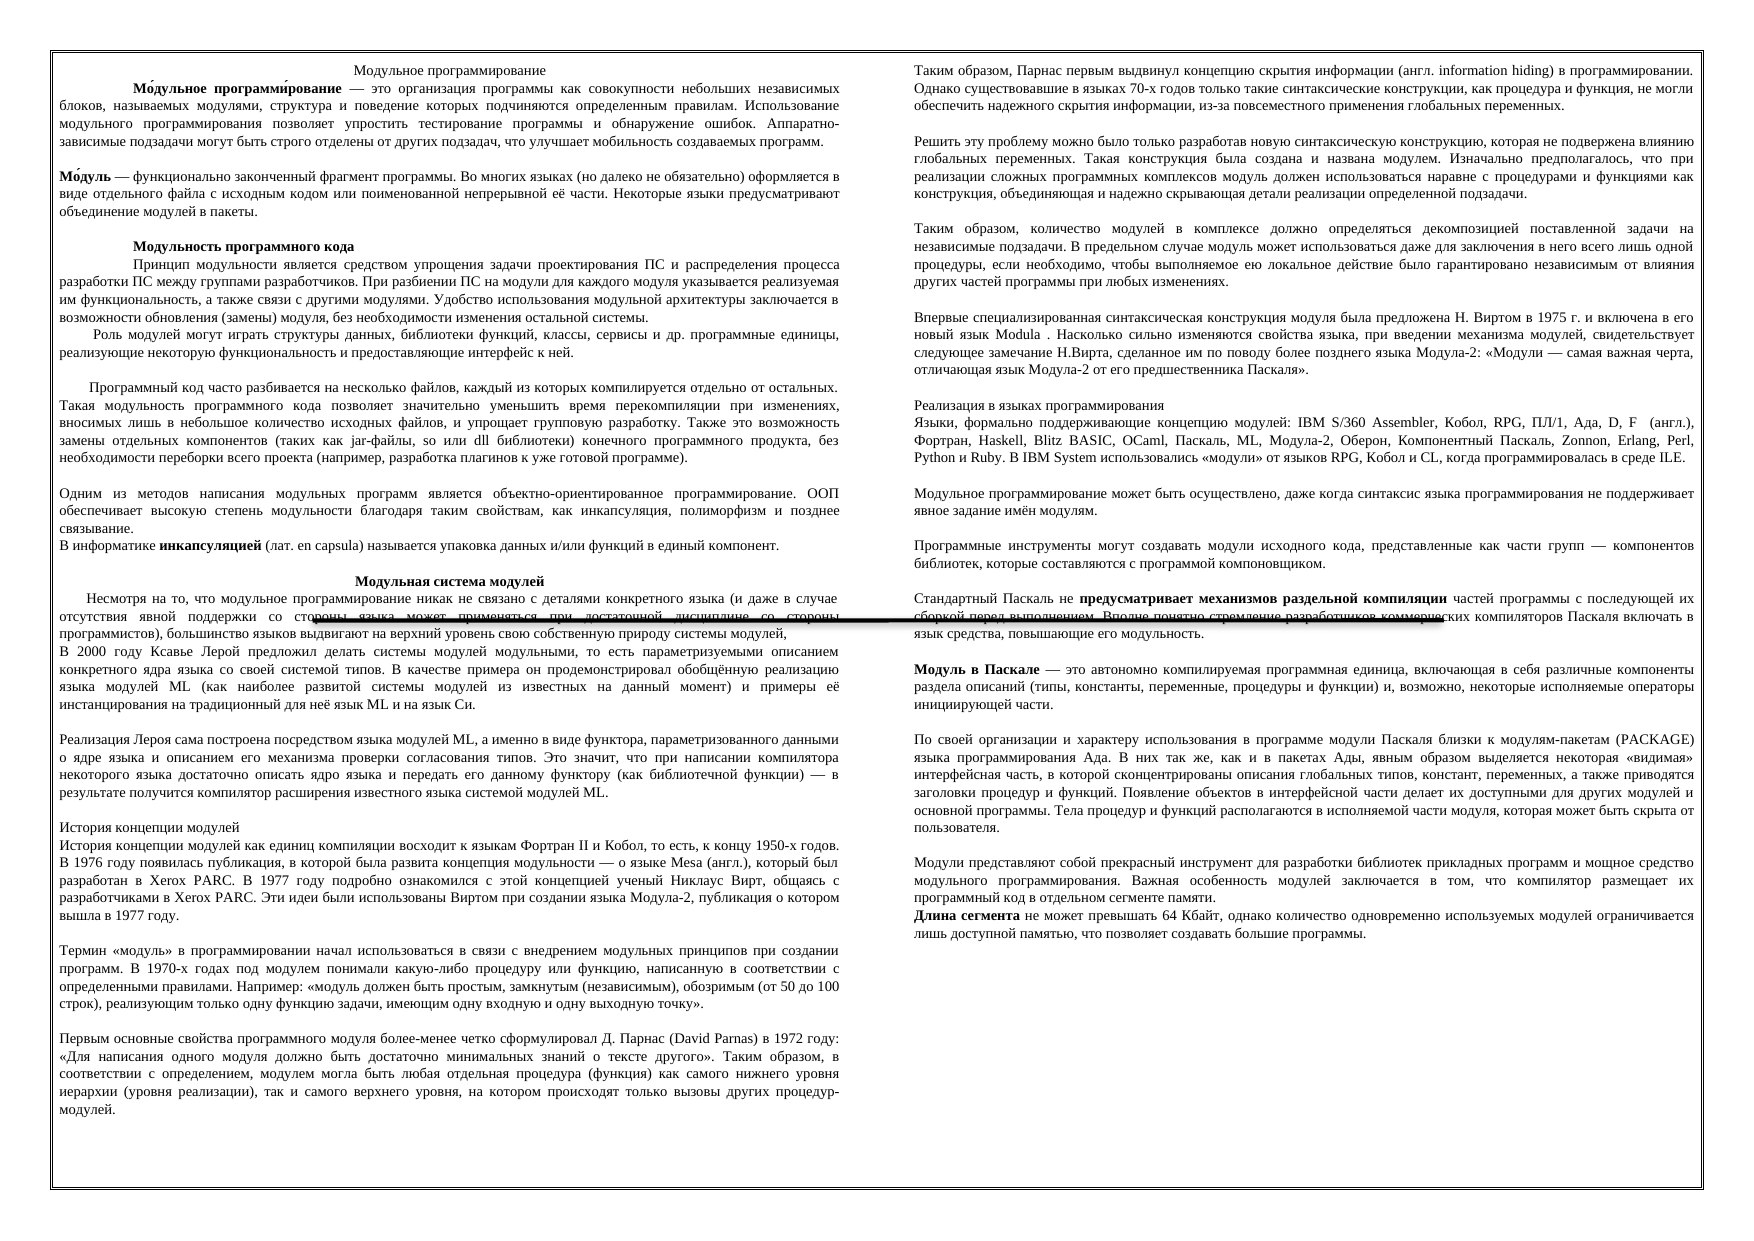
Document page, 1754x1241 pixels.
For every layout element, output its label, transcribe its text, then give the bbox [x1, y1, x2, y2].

text Языки, формально поддерживающие концепцию модулей: IBM S/360 Assembler, Кобол, RPG, ПЛ/1, Ада, D, F (англ.), Фортран, Haskell, Blitz BASIC, OCaml, Паскаль, ML, Модула-2, Оберон, Компонентный Паскаль, Zonnon, Erlang, Perl, Python и Ruby. В IBM System использовались «модули» от языков RPG, Кобол и CL, когда программировалась в среде ILE. [914, 414, 1695, 466]
text Первым основные свойства программного модуля более-менее четко сформулировал Д. Парнас (David Parnas) в 1972 году: «Для написания одного модуля должно быть достаточно минимальных знаний о тексте другого». Таким образом, в соответствии с определением, модулем могла быть любая отдельная процедура (функция) как самого нижнего уровня иерархии (уровня реализации), так и самого верхнего уровня, на котором происходят только вызовы других процедур-модулей. [59, 1030, 840, 1117]
text Реализация в языках программирования [914, 396, 1695, 413]
text Модуль в Паскале — это автономно компилируемая программная единица, включающая в себя различные компоненты раздела описаний (типы, константы, переменные, процедуры и функции) и, возможно, некоторые исполняемые операторы инициирующей части. [914, 660, 1695, 712]
text Мо́дульное программи́рование — это организация программы как совокупности небольших независимых блоков, называемых модулями, структура и поведение которых подчиняются определенным правилам. Использование модульного программирования позволяет упростить тестирование программы и обнаружение ошибок. Аппаратно-зависимые подзадачи могут быть строго отделены от других подзадач, что улучшает мобильность создаваемых программ. [59, 79, 840, 149]
text Несмотря на то, что модульное программирование никак не связано с деталями конкретного языка (и даже в случае отсутствия явной поддержки со стороны языка может применяться при достаточной дисциплине со стороны программистов), большинство языков выдвигают на верхний уровень свою собственную природу системы модулей, [59, 590, 840, 642]
text В 2000 году Ксавье Лерой предложил делать системы модулей модульными, то есть параметризуемыми описанием конкретного ядра языка со своей системой типов. В качестве примера он продемонстрировал обобщённую реализацию языка модулей ML (как наиболее развитой системы модулей из известных на данный момент) и примеры её инстанцирования на традиционный для неё язык ML и на язык Си. [59, 643, 840, 712]
text История концепции модулей как единиц компиляции восходит к языкам Фортран II и Кобол, то есть, к концу 1950-х годов. В 1976 году появилась публикация, в которой была развита концепция модульности — о языке Mesa (англ.), который был разработан в Xerox PARC. В 1977 году подробно ознакомился с этой концепцией ученый Никлаус Вирт, общаясь с разработчиками в Xerox PARC. Эти идеи были использованы Виртом при создании языка Модула-2, публикация о котором вышла в 1977 году. [59, 836, 840, 924]
text В информатике инкапсуляцией (лат. en capsula) называется упаковка данных и/или функций в единый компонент. [59, 537, 840, 554]
text Мо́дуль — функционально законченный фрагмент программы. Во многих языках (но далеко не обязательно) оформляется в виде отдельного файла с исходным кодом или поименованной непрерывной её части. Некоторые языки предусматривают объединение модулей в пакеты. [59, 167, 840, 219]
text Таким образом, Парнас первым выдвинул концепцию скрытия информации (англ. information hiding) в программировании. Однако существовавшие в языках 70-х годов только такие синтаксические конструкции, как процедура и функция, не могли обеспечить надежного скрытия информации, из-за повсеместного применения глобальных переменных. [914, 62, 1695, 114]
text Принцип модульности является средством упрощения задачи проектирования ПС и распределения процесса разработки ПС между группами разработчиков. При разбиении ПС на модули для каждого модуля указывается реализуемая им функциональность, а также связи с другими модулями. Удобство использования модульной архитектуры заключается в возможности обновления (замены) модуля, без необходимости изменения остальной системы. [59, 256, 840, 325]
text Впервые специализированная синтаксическая конструкция модуля была предложена Н. Виртом в 1975 г. и включена в его новый язык Modula . Насколько сильно изменяются свойства языка, при введении механизма модулей, свидетельствует следующее замечание Н.Вирта, сделанное им по поводу более позднего языка Модула-2: «Модули — самая важная черта, отличающая язык Модула-2 от его предшественника Паскаля». [914, 308, 1695, 378]
text Программные инструменты могут создавать модули исходного кода, представленные как части групп — компонентов библиотек, которые составляются с программой компоновщиком. [914, 537, 1695, 572]
text Решить эту проблему можно было только разработав новую синтаксическую конструкцию, которая не подвержена влиянию глобальных переменных. Такая конструкция была создана и названа модулем. Изначально предполагалось, что при реализации сложных программных комплексов модуль должен использоваться наравне с процедурами и функциями как конструкция, объединяющая и надежно скрывающая детали реализации определенной подзадачи. [914, 132, 1695, 202]
text Стандартный Паскаль не предусматривает механизмов раздельной компиляции частей программы с последующей их сборкой перед выполнением. Вполне понятно стремление разработчиков коммерческих компиляторов Паскаля включать в язык средства, повышающие его модульность. [914, 590, 1695, 642]
text Термин «модуль» в программировании начал использоваться в связи с внедрением модульных принципов при создании программ. В 1970-х годах под модулем понимали какую-либо процедуру или функцию, написанную в соответствии с определенными правилами. Например: «модуль должен быть простым, замкнутым (независимым), обозримым (от 50 до 100 строк), реализующим только одну функцию задачи, имеющим одну входную и одну выходную точку». [59, 942, 840, 1012]
text По своей организации и характеру использования в программе модули Паскаля близки к модулям-пакетам (PACKAGE) языка программирования Ада. В них так же, как и в пакетах Ады, явным образом выделяется некоторая «видимая» интерфейсная часть, в которой сконцентрированы описания глобальных типов, констант, переменных, а также приводятся заголовки процедур и функций. Появление объектов в интерфейсной части делает их доступными для других модулей и основной программы. Тела процедур и функций располагаются в исполняемой части модуля, которая может быть скрыта от пользователя. [914, 731, 1695, 836]
text Модульное программирование [59, 62, 840, 79]
text Модули представляют собой прекрасный инструмент для разработки библиотек прикладных программ и мощное средство модульного программирования. Важная особенность модулей заключается в том, что компилятор размещает их программный код в отдельном сегменте памяти. [914, 854, 1695, 906]
text Модульная система модулей [59, 572, 840, 589]
text Таким образом, количество модулей в комплексе должно определяться декомпозицией поставленной задачи на независимые подзадачи. В предельном случае модуль может использоваться даже для заключения в него всего лишь одной процедуры, если необходимо, чтобы выполняемое ею локальное действие было гарантировано независимым от влияния других частей программы при любых изменениях. [914, 220, 1695, 290]
text Модульное программирование может быть осуществлено, даже когда синтаксис языка программирования не поддерживает явное задание имён модулям. [914, 484, 1695, 519]
text Одним из методов написания модульных программ является объектно-ориентированное программирование. ООП обеспечивает высокую степень модульности благодаря таким свойствам, как инкапсуляция, полиморфизм и позднее связывание. [59, 484, 840, 536]
text История концепции модулей [59, 819, 840, 836]
text Программный код часто разбивается на несколько файлов, каждый из которых компилируется отдельно от остальных. Такая модульность программного кода позволяет значительно уменьшить время перекомпиляции при изменениях, вносимых лишь в небольшое количество исходных файлов, и упрощает групповую разработку. Также это возможность замены отдельных компонентов (таких как jar-файлы, so или dll библиотеки) конечного программного продукта, без необходимости переборки всего проекта (например, разработка плагинов к уже готовой программе). [59, 379, 840, 466]
text Длина сегмента не может превышать 64 Кбайт, однако количество одновременно используемых модулей ограничивается лишь доступной памятью, что позволяет создавать большие программы. [914, 907, 1695, 941]
text Модульность программного кода [59, 238, 840, 255]
text Реализация Лероя сама построена посредством языка модулей ML, а именно в виде функтора, параметризованного данными о ядре языка и описанием его механизма проверки согласования типов. Это значит, что при написании компилятора некоторого языка достаточно описать ядро языка и передать его данному функтору (как библиотечной функции) — в результате получится компилятор расширения известного языка системой модулей ML. [59, 731, 840, 800]
text Роль модулей могут играть структуры данных, библиотеки функций, классы, сервисы и др. программные единицы, реализующие некоторую функциональность и предоставляющие интерфейс к ней. [59, 326, 840, 360]
